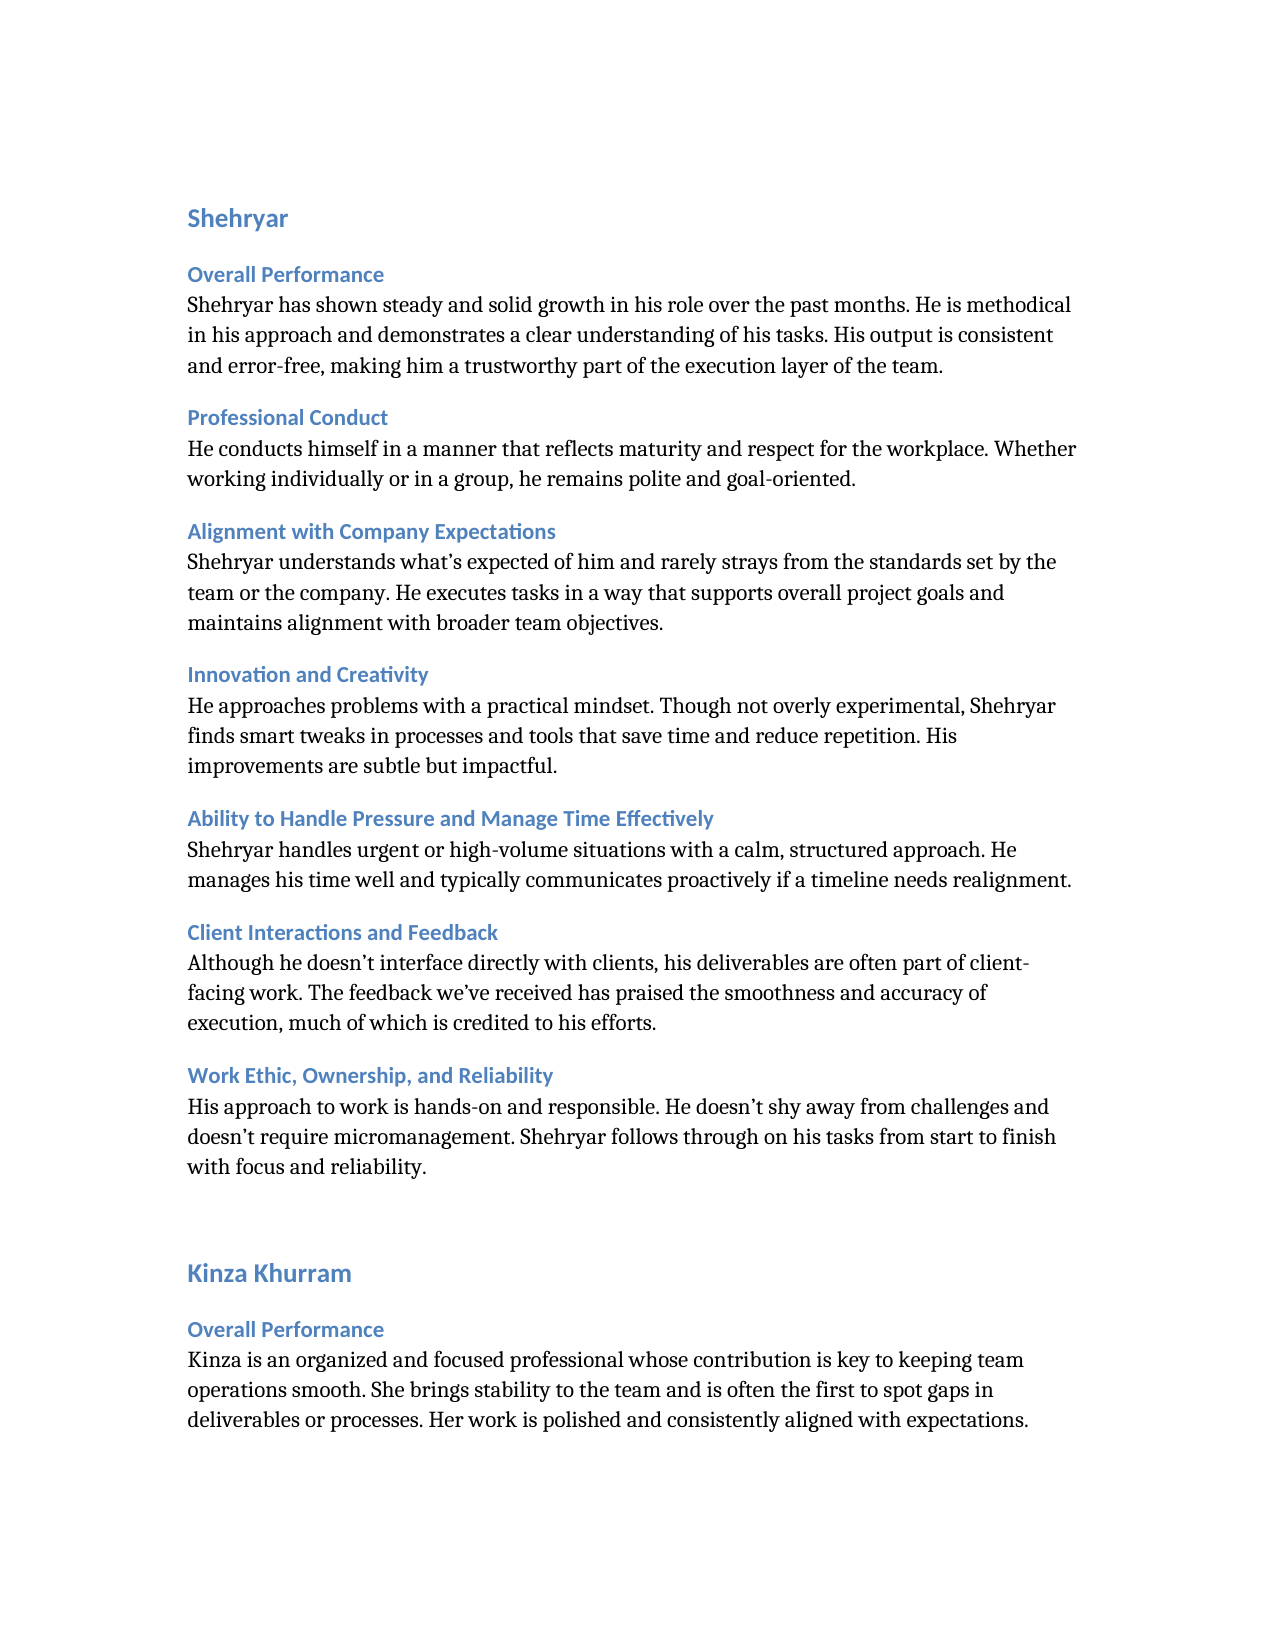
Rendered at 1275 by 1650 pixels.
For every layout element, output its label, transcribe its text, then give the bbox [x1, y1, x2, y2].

text Shehryar understands what’s expected of him and rarely strays from the standards set by the team or the company. He executes tasks in a way that supports overall project goals and maintains alignment with broader team objectives. [187, 549, 1087, 636]
subtitle Professional Conduct [187, 403, 1087, 431]
text Shehryar has shown steady and solid growth in his role over the past months. He is methodical in his approach and demonstrates a clear understanding of his tasks. His output is consistent and error-free, making him a trustworthy part of the execution layer of the team. [187, 292, 1087, 379]
text He approaches problems with a practical mindset. Though not overly experimental, Shehryar finds smart tweaks in processes and tools that save time and reduce repetition. His improvements are subtle but impactful. [187, 693, 1087, 779]
subtitle Overall Performance [187, 1315, 1087, 1343]
subtitle Work Ethic, Ownership, and Reliability [187, 1061, 1087, 1089]
text Shehryar handles urgent or high-volume situations with a calm, structured approach. He manages his time well and typically communicates proactively if a timeline needs realignment. [187, 836, 1087, 893]
text Although he doesn’t interface directly with clients, his deliverables are often part of client-facing work. The feedback we’ve received has praised the smoothness and accuracy of execution, much of which is credited to his efforts. [187, 950, 1087, 1037]
text His approach to work is hands-on and responsible. He doesn’t shy away from challenges and doesn’t require micromanagement. Shehryar follows through on his tasks from start to finish with focus and reliability. [187, 1093, 1087, 1180]
subtitle Kinza Khurram [187, 1256, 1087, 1289]
text He conducts himself in a manner that reflects maturity and respect for the workplace. Whether working individually or in a group, he remains polite and goal-oriented. [187, 436, 1087, 492]
text Kinza is an organized and focused professional whose contribution is key to keeping team operations smooth. She brings stability to the team and is often the first to spot gaps in deliverables or processes. Her work is polished and consistently aligned with expectations. [187, 1347, 1087, 1434]
subtitle Innovation and Creativity [187, 661, 1087, 688]
subtitle Client Interactions and Feedback [187, 918, 1087, 946]
subtitle Overall Performance [187, 260, 1087, 288]
subtitle Alignment with Company Expectations [187, 517, 1087, 545]
subtitle Shehryar [187, 201, 1087, 234]
subtitle Ability to Handle Pressure and Manage Time Effectively [187, 804, 1087, 832]
